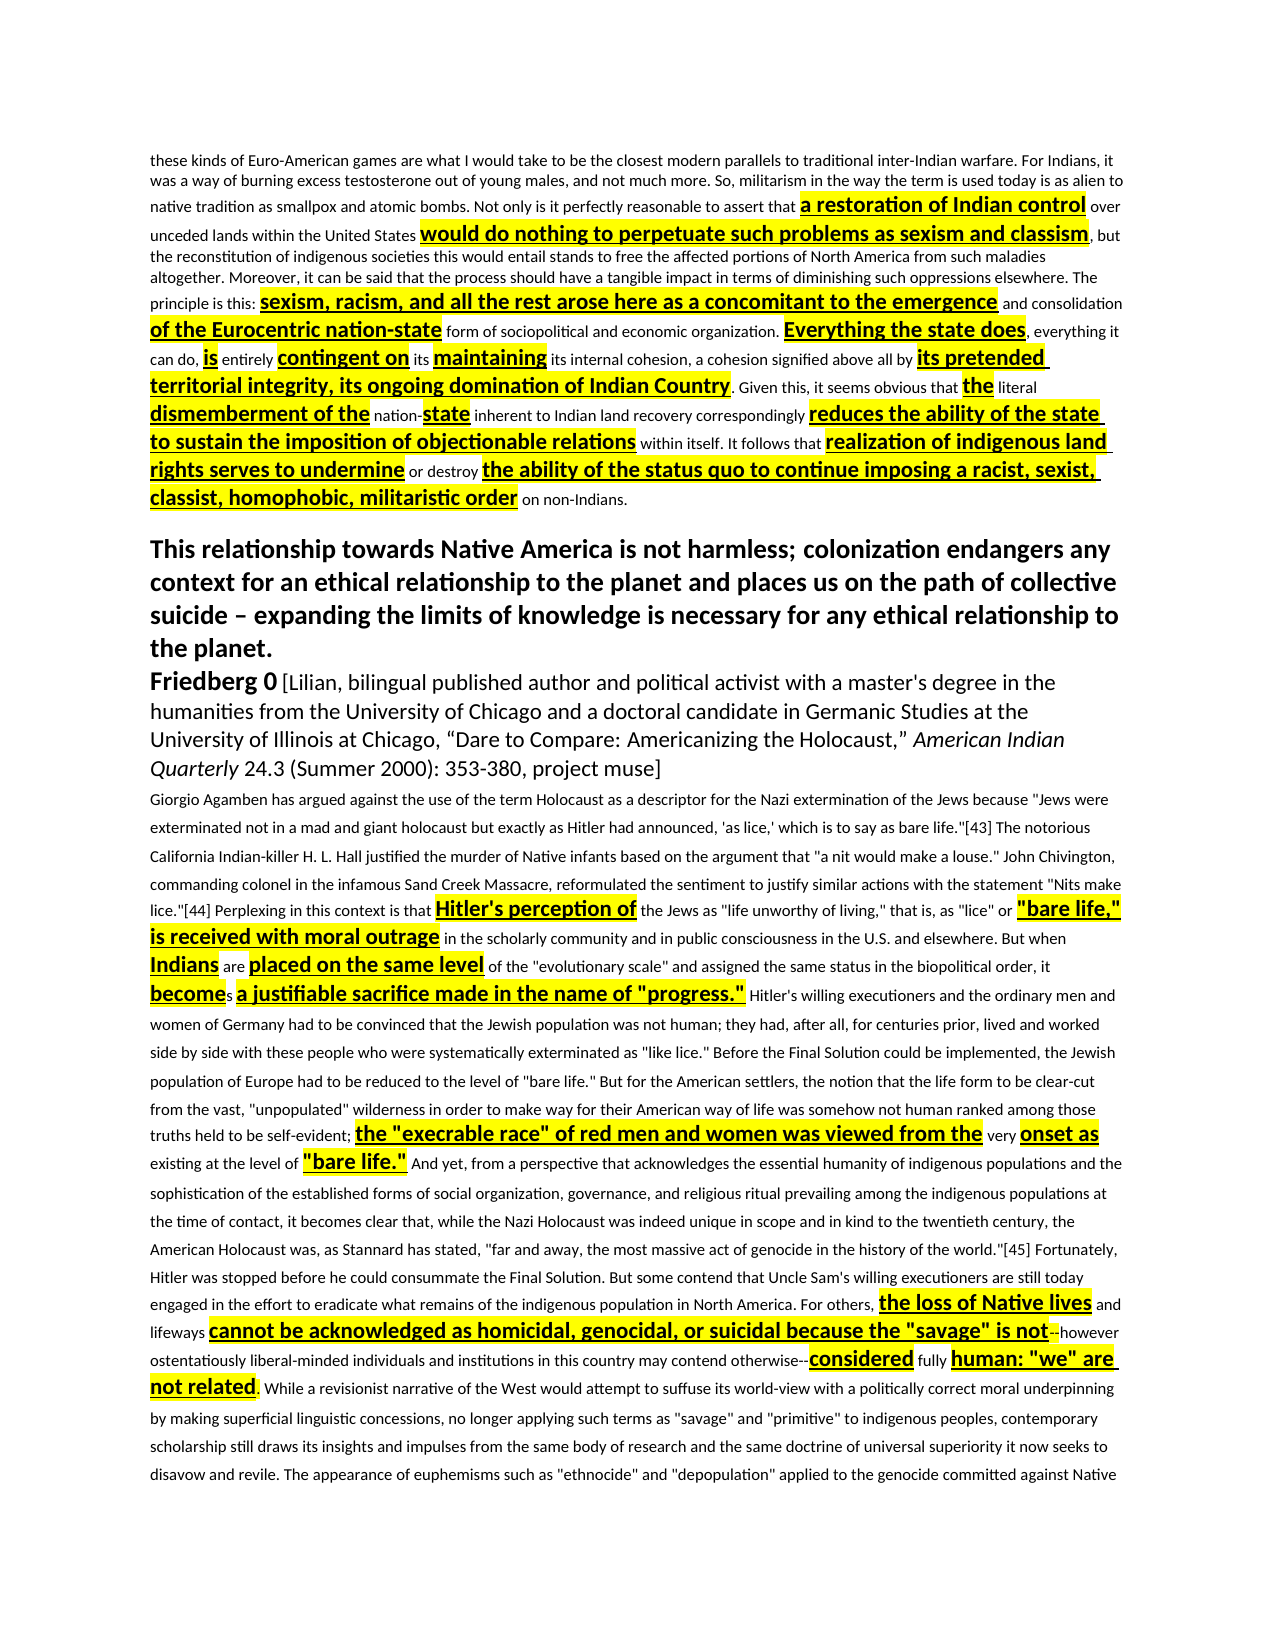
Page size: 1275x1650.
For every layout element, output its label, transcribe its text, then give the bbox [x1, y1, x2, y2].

subtitle This relationship towards Native America is not harmless; colonization endangers any context for an ethical relationship to the planet and places us on the path of collective suicide – expanding the limits of knowledge is necessary for any ethical relationship to the planet. [273, 532, 1125, 664]
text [150, 150, 1125, 511]
subtitle This relationship towards Native America is not harmless; colonization endangers any context for an ethical relationship to the planet and places us on the path of collective suicide – expanding the limits of knowledge is necessary for any ethical relationship to the planet. [150, 532, 803, 565]
text Friedberg 0 [Lilian, bilingual published author and political activist with a master's degree in the humanities from the University of Chicago and a doctoral candidate in Germanic Studies at the University of Illinois at Chicago, “Dare to Compare: Americanizing the Holocaust,” American Indian Quarterly 24.3 (Summer 2000): 353-380, project muse] [150, 664, 1125, 782]
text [150, 782, 1125, 1485]
